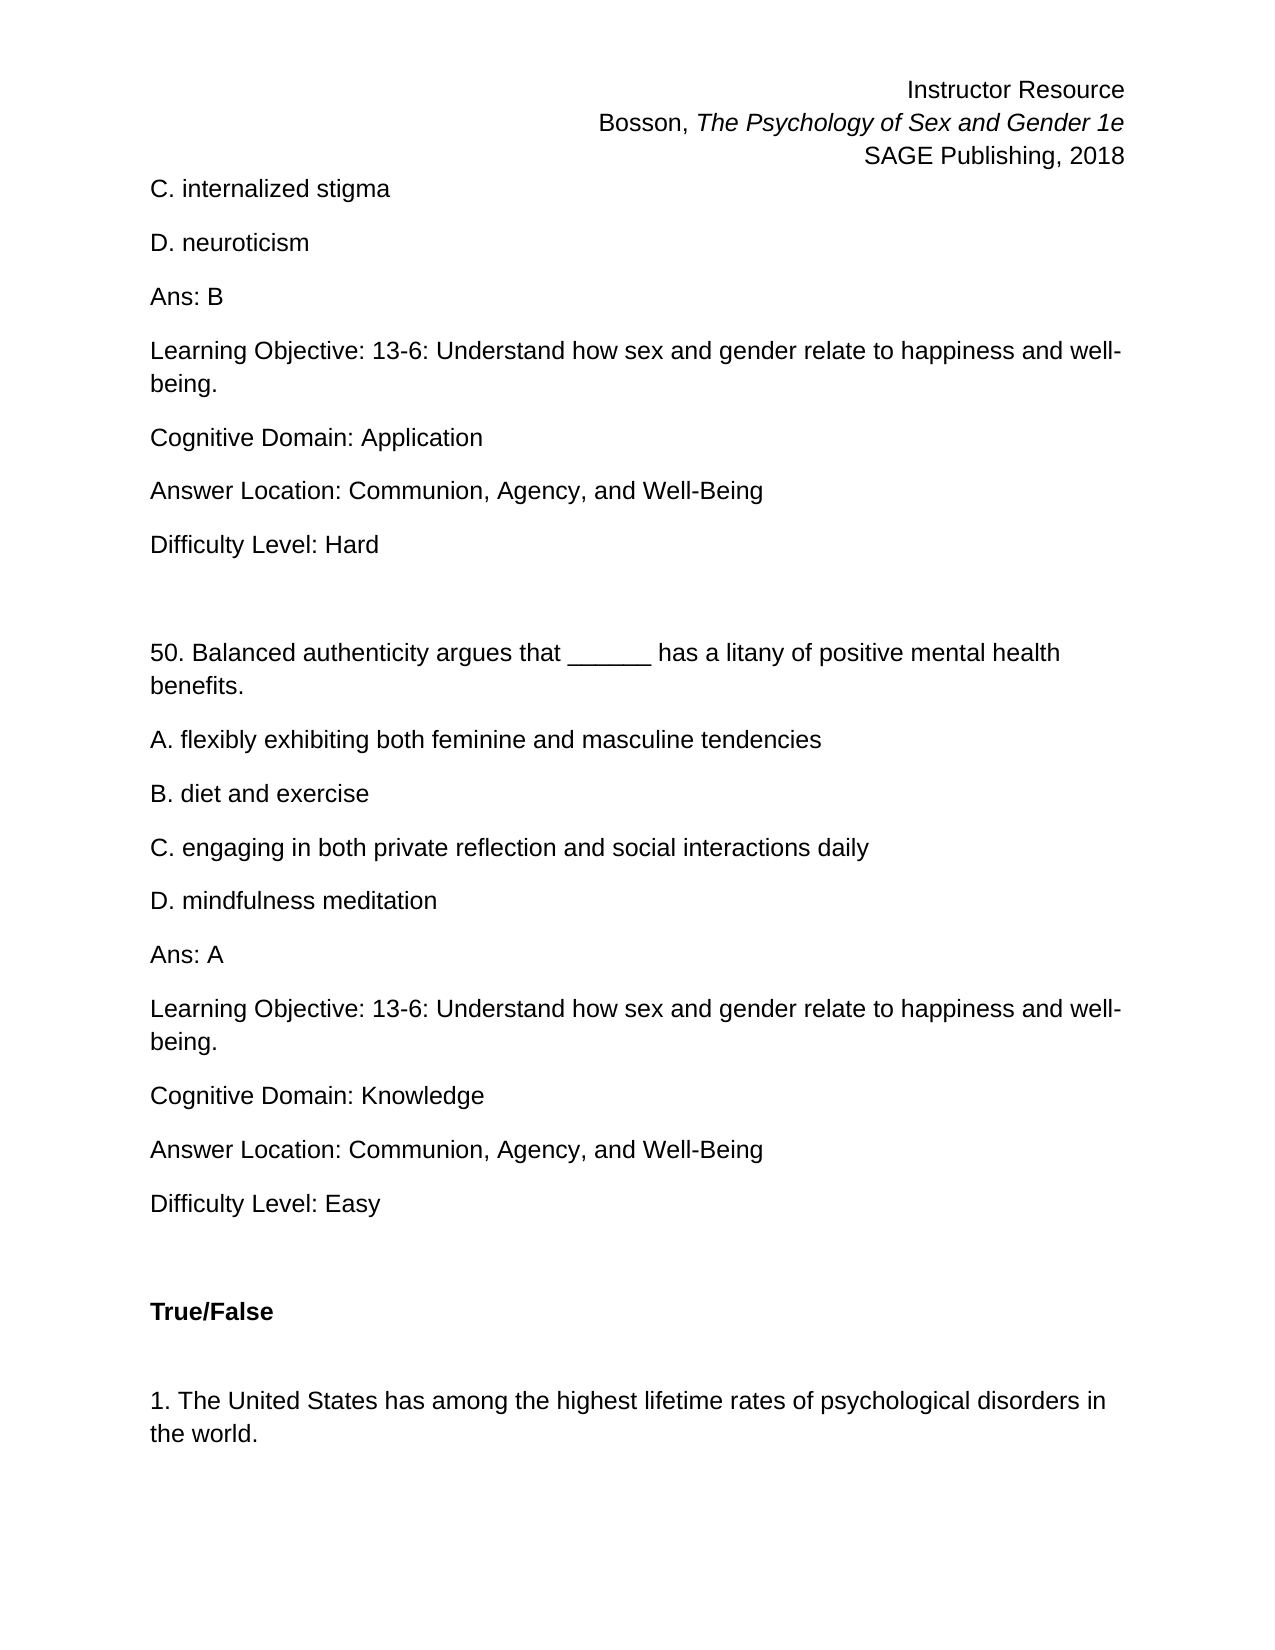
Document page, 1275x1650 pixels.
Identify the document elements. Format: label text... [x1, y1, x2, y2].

text D. neuroticism [150, 228, 1125, 257]
text Ans: A [150, 940, 1125, 969]
text Cognitive Domain: Knowledge [150, 1081, 1125, 1110]
text Cognitive Domain: Application [150, 422, 1125, 451]
text Difficulty Level: Easy [150, 1189, 1125, 1217]
text A. flexibly exhibiting both feminine and masculine tendencies [150, 725, 1125, 753]
text D. mindfulness meditation [150, 886, 1125, 915]
text Learning Objective: 13-6: Understand how sex and gender relate to happiness and well-being. [150, 336, 1125, 397]
text Ans: B [150, 282, 1125, 311]
text C. internalized stigma [150, 174, 1125, 203]
text Answer Location: Communion, Agency, and Well-Being [150, 1135, 1125, 1163]
text B. diet and exercise [150, 779, 1125, 807]
text Answer Location: Communion, Agency, and Well-Being [150, 476, 1125, 505]
text C. engaging in both private reflection and social interactions daily [150, 832, 1125, 861]
text Difficulty Level: Hard [150, 530, 1125, 559]
text 50. Balanced authenticity argues that ______ has a litany of positive mental health benefits. [150, 638, 1125, 700]
subtitle True/False [150, 1301, 1125, 1326]
text Learning Objective: 13-6: Understand how sex and gender relate to happiness and well-being. [150, 994, 1125, 1056]
text 1. The United States has among the highest lifetime rates of psychological disorders in the world. [150, 1386, 1125, 1447]
